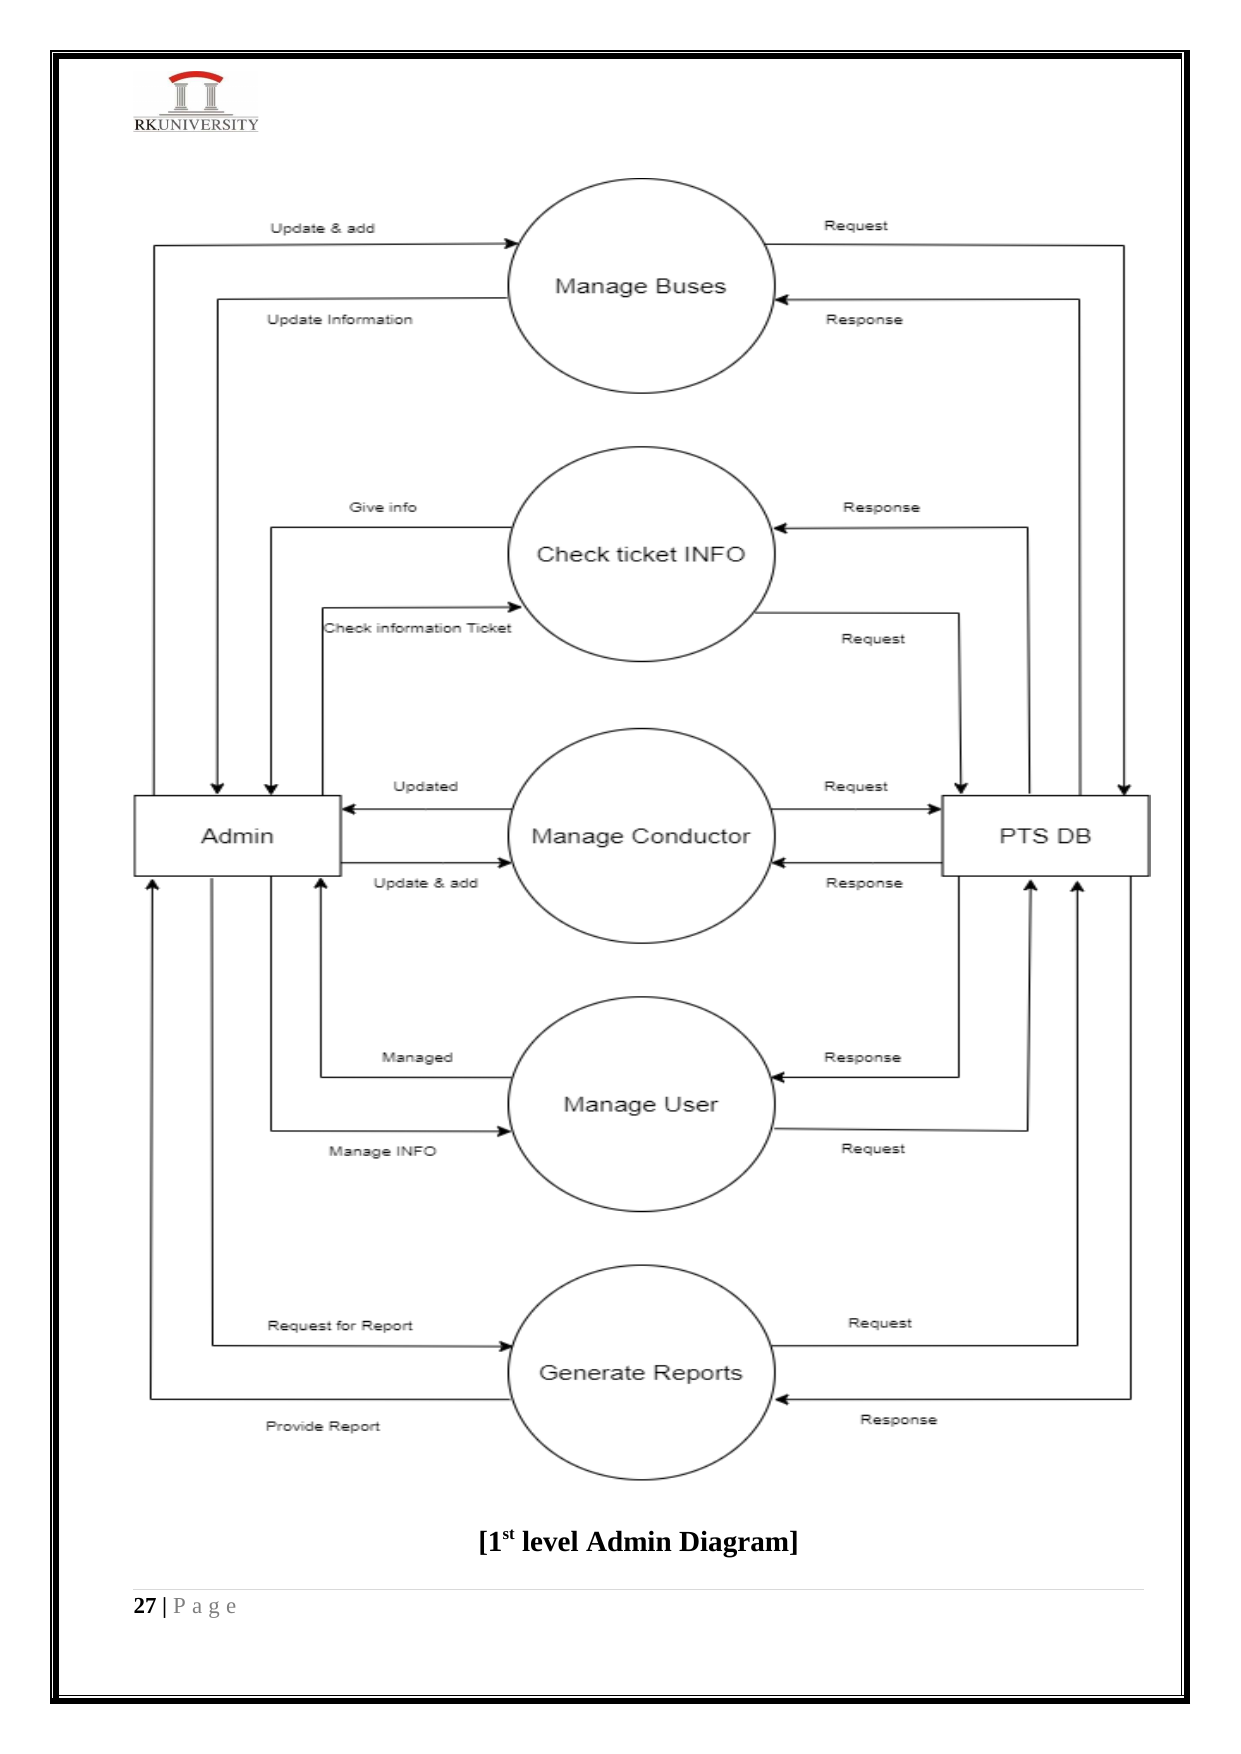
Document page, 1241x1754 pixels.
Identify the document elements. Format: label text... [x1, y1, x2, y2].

picture [133, 71, 259, 132]
text [1st level Admin Diagram] [133, 1524, 1144, 1558]
picture [133, 178, 1151, 1482]
